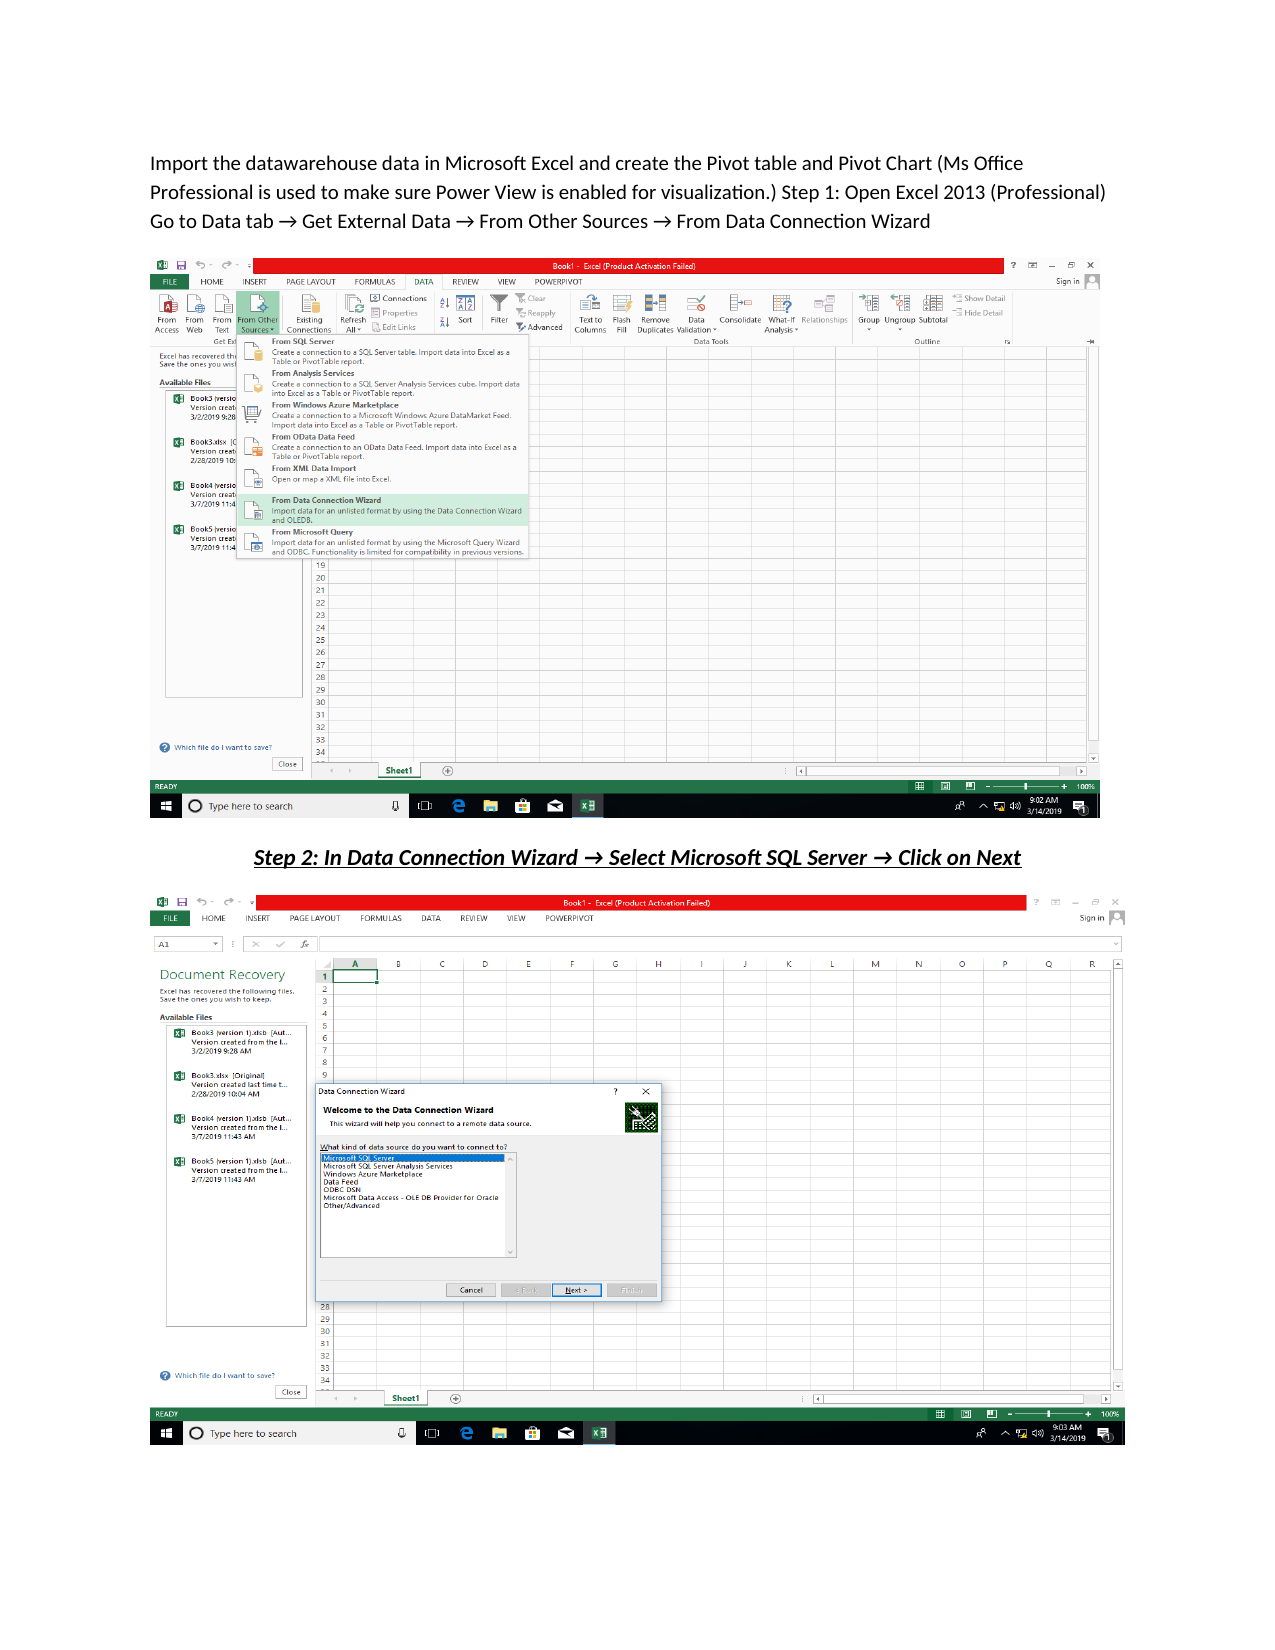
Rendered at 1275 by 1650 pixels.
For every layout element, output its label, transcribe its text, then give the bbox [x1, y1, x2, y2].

picture [150, 258, 1100, 818]
text Import the datawarehouse data in Microsoft Excel and create the Pivot table and Pivot Chart (Ms Office Professional is used to make sure Power View is enabled for visualization.) Step 1: Open Excel 2013 (Professional) Go to Data tab → Get External Data → From Other Sources → From Data Connection Wizard [150, 150, 1125, 234]
text Step 2: In Data Connection Wizard → Select Microsoft SQL Server → Click on Next [150, 843, 1125, 871]
picture [150, 895, 1125, 1445]
